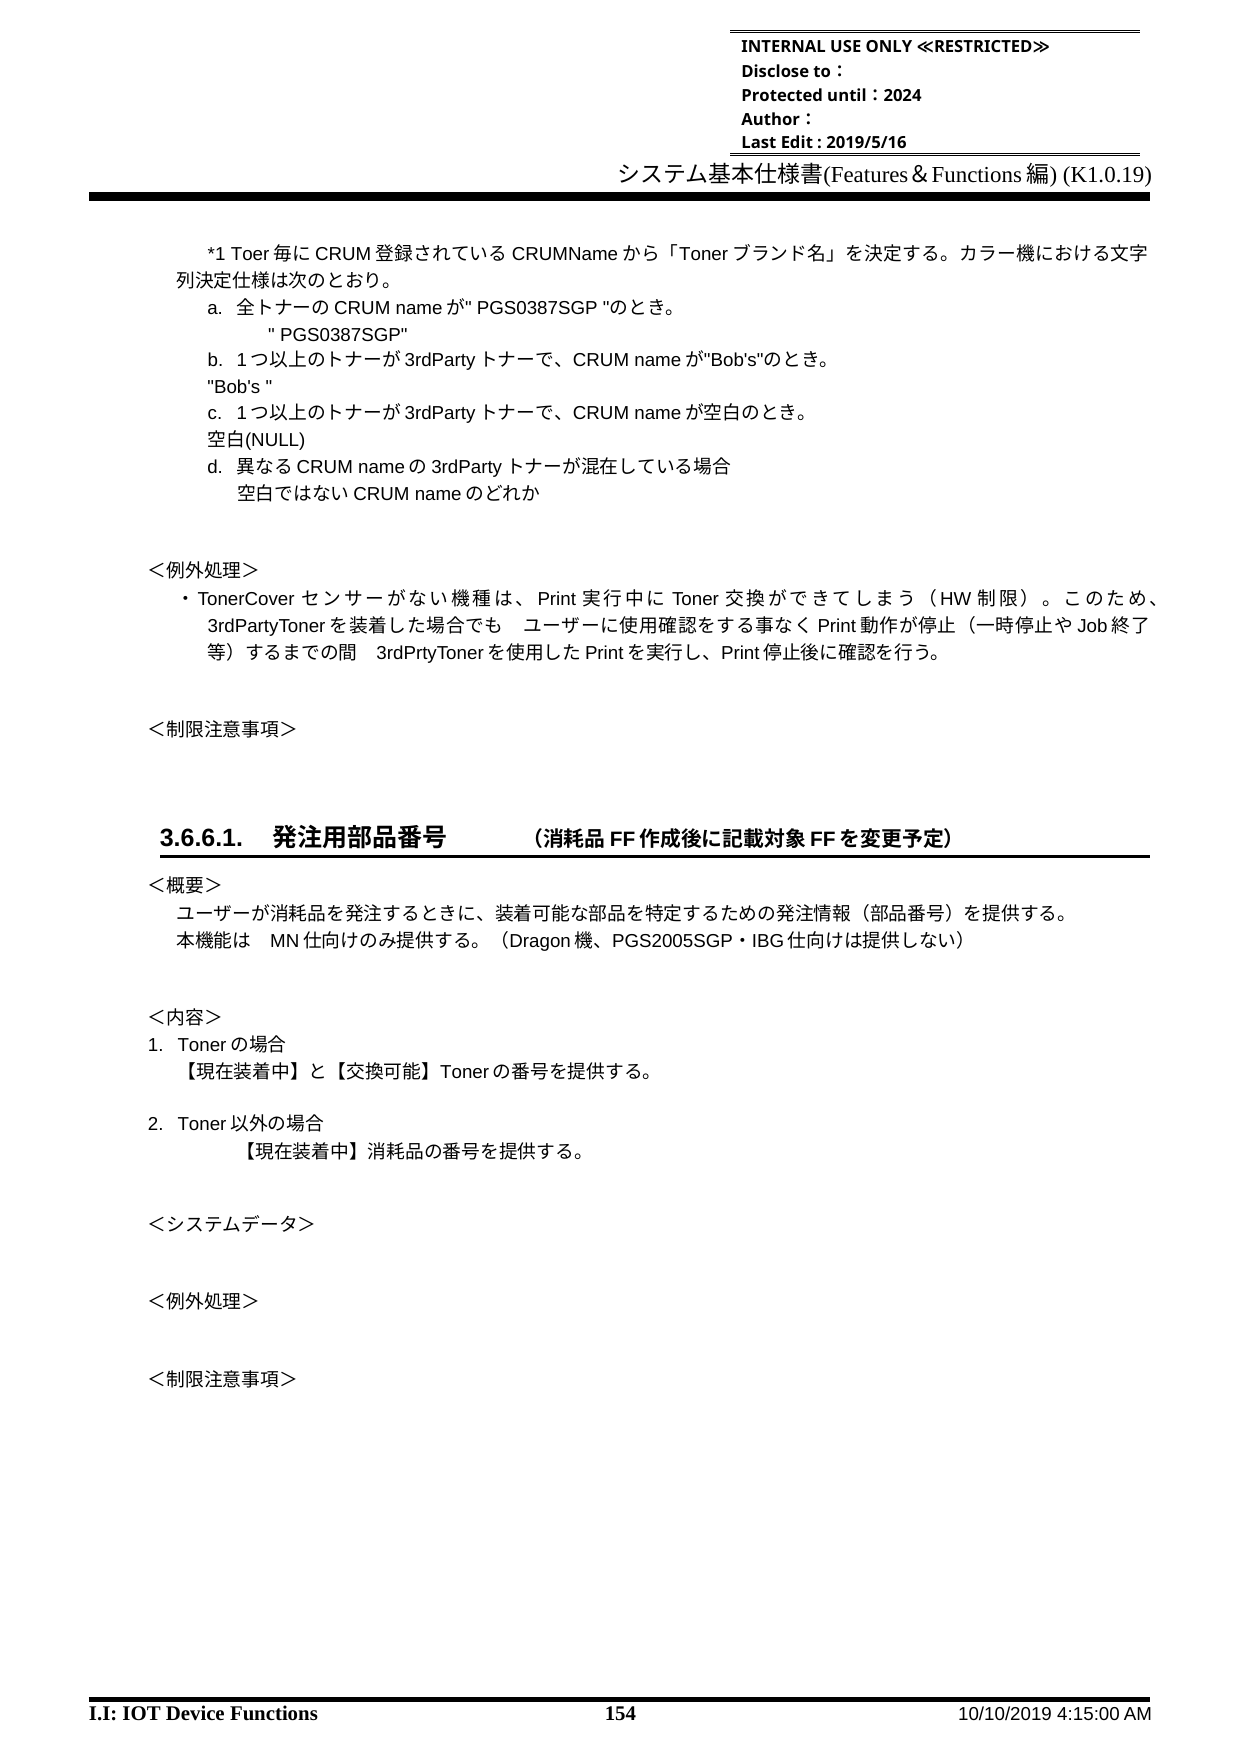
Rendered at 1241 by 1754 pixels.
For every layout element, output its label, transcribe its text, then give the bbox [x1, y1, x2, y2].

list Toner以外の場合 [148, 1109, 1150, 1136]
list 異なるCRUM nameの3rdPartyトナーが混在している場合 空白ではないCRUM nameのどれか [207, 452, 1150, 506]
text *1 Toer毎にCRUM登録されているCRUMNameから「Tonerブランド名」を決定する。カラー機における文字列決定仕様は次のとおり。 [176, 238, 1150, 293]
list 1つ以上のトナーが3rdPartyトナーで、CRUM nameが空白のとき。 空白(NULL) [176, 397, 1150, 452]
list 1つ以上のトナーが3rdPartyトナーで、CRUM nameが"Bob's"のとき。 "Bob's " [176, 345, 1150, 397]
text 【現在装着中】と【交換可能】Tonerの番号を提供する。 [177, 1057, 1150, 1084]
text ・TonerCoverセンサーがない機種は、Print実行中にToner交換ができてしまう（HW制限）。このため、3rdPartyTonerを装着した場合でも ユーザーに使用確認をする事なくPrint動作が停止（一時停止やJob終了等）するまでの間 3rdPrtyTonerを使用したPrintを実行し、Print停止後に確認を行う。 [176, 583, 1150, 665]
text ＜制限注意事項＞ [148, 715, 1150, 742]
text ＜例外処理＞ [148, 1287, 1150, 1314]
text ユーザーが消耗品を発注するときに、装着可能な部品を特定するための発注情報（部品番号）を提供する。 本機能は MN仕向けのみ提供する。（Dragon機、PGS2005SGP・IBG仕向けは提供しない） [176, 898, 1150, 952]
text ＜内容＞ [148, 1002, 1150, 1030]
text ＜システムデータ＞ [148, 1210, 1150, 1237]
text 【現在装着中】消耗品の番号を提供する。 [177, 1136, 1150, 1163]
list 全トナーのCRUM nameが" PGS0387SGP "のとき。 " PGS0387SGP" [207, 293, 1150, 345]
text ＜制限注意事項＞ [148, 1364, 1150, 1392]
text ＜概要＞ [148, 871, 1150, 898]
list Tonerの場合 [148, 1030, 1150, 1057]
subtitle 発注用部品番号 （消耗品FF作成後に記載対象FFを変更予定） [159, 817, 1150, 858]
text ＜例外処理＞ [148, 556, 1150, 583]
